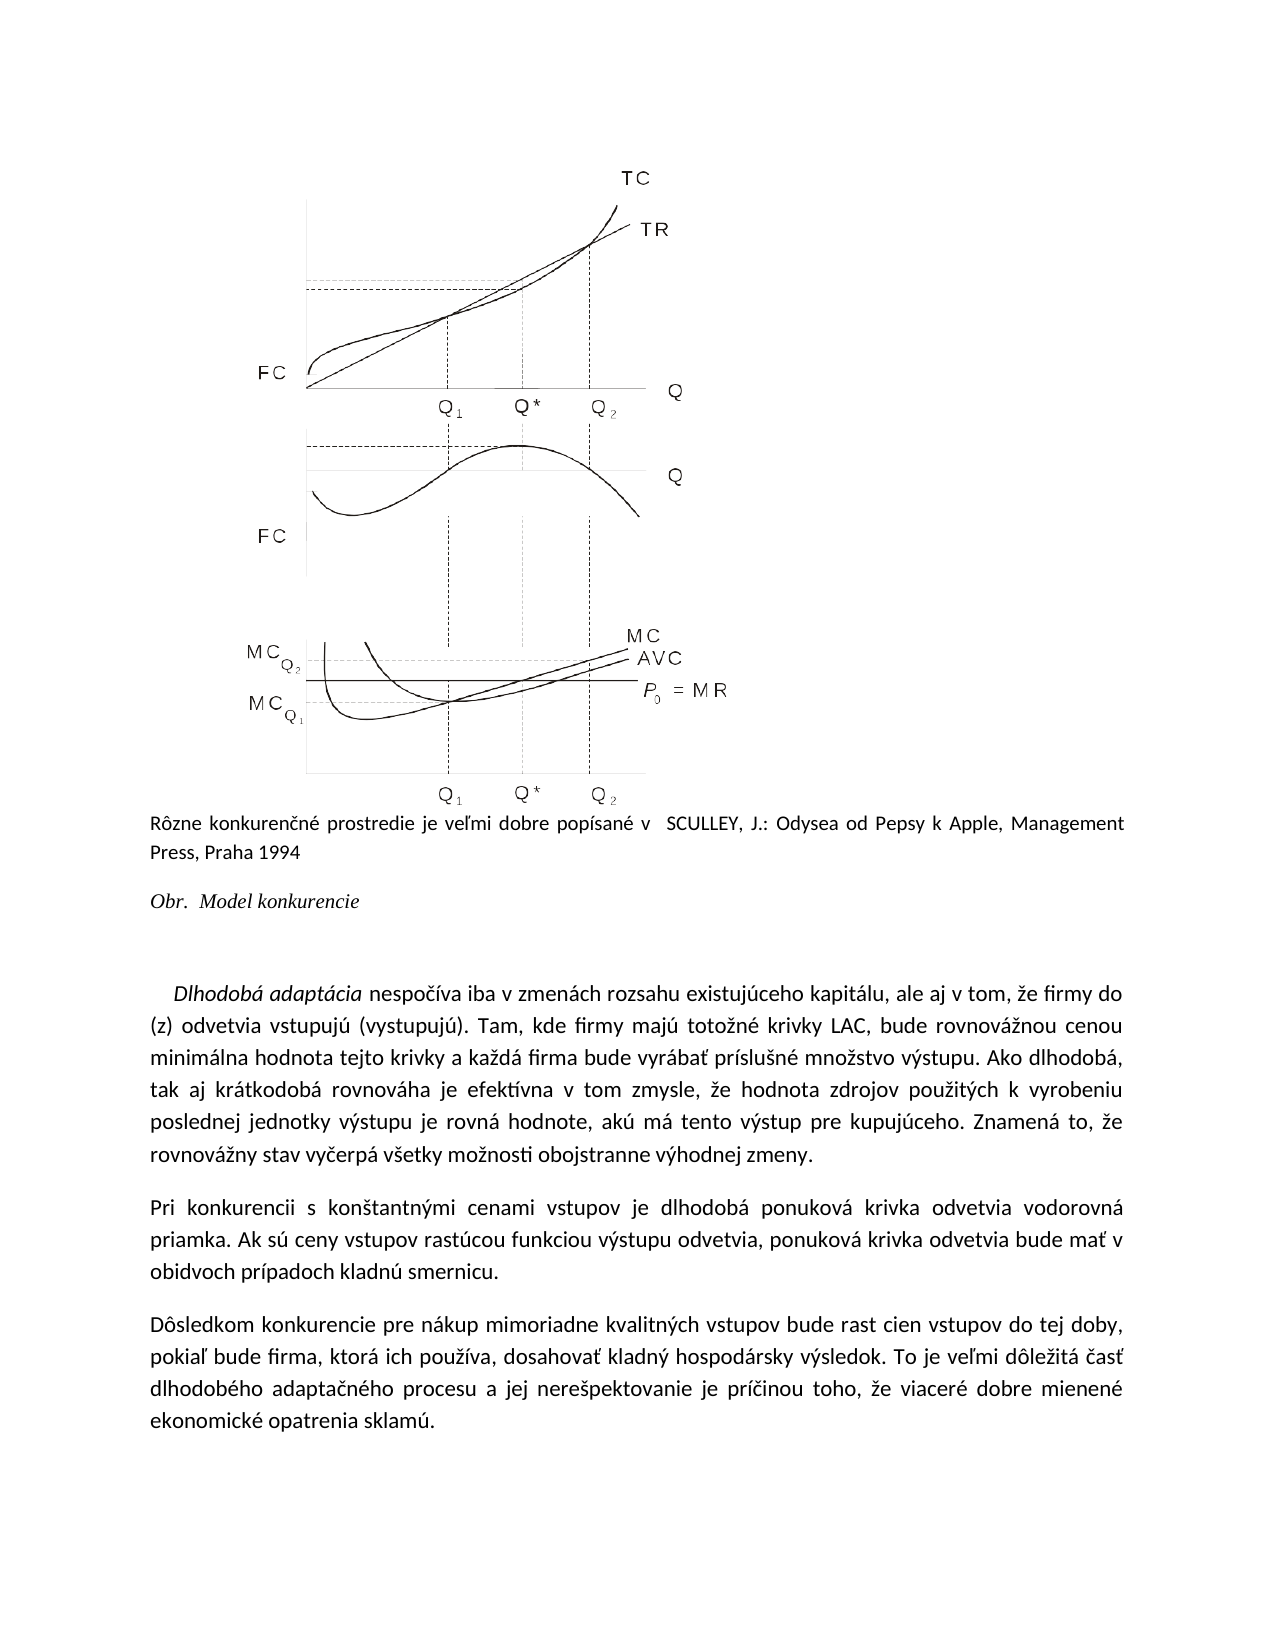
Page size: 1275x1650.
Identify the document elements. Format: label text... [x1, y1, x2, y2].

text Rôzne konkurenčné prostredie je veľmi dobre popísané v SCULLEY, J.: Odysea od Pepsy k Apple, Management Press, Praha 1994 [150, 150, 1125, 864]
text Pri konkurencii s konštantnými cenami vstupov je dlhodobá ponuková krivka odvetvia vodorovná priamka. Ak sú ceny vstupov rastúcou funkciou výstupu odvetvia, ponuková krivka odvetvia bude mať v obidvoch prípadoch kladnú smernicu. [150, 1193, 1125, 1285]
text Dlhodobá adaptácia nespočíva iba v zmenách rozsahu existujúceho kapitálu, ale aj v tom, že firmy do (z) odvetvia vstupujú (vystupujú). Tam, kde firmy majú totožné krivky LAC, bude rovnovážnou cenou minimálna hodnota tejto krivky a každá firma bude vyrábať príslušné množstvo výstupu. Ako dlhodobá, tak aj krátkodobá rovnováha je efektívna v tom zmysle, že hodnota zdrojov použitých k vyrobeniu poslednej jednotky výstupu je rovná hodnote, akú má tento výstup pre kupujúceho. Znamená to, že rovnovážny stav vyčerpá všetky možnosti obojstranne výhodnej zmeny. [150, 979, 1125, 1168]
text Obr. Model konkurencie [150, 889, 1125, 913]
text Dôsledkom konkurencie pre nákup mimoriadne kvalitných vstupov bude rast cien vstupov do tej doby, pokiaľ bude firma, ktorá ich používa, dosahovať kladný hospodársky výsledok. To je veľmi dôležitá časť dlhodobého adaptačného procesu a jej nerešpektovanie je príčinou toho, že viaceré dobre mienené ekonomické opatrenia sklamú. [150, 1310, 1125, 1435]
